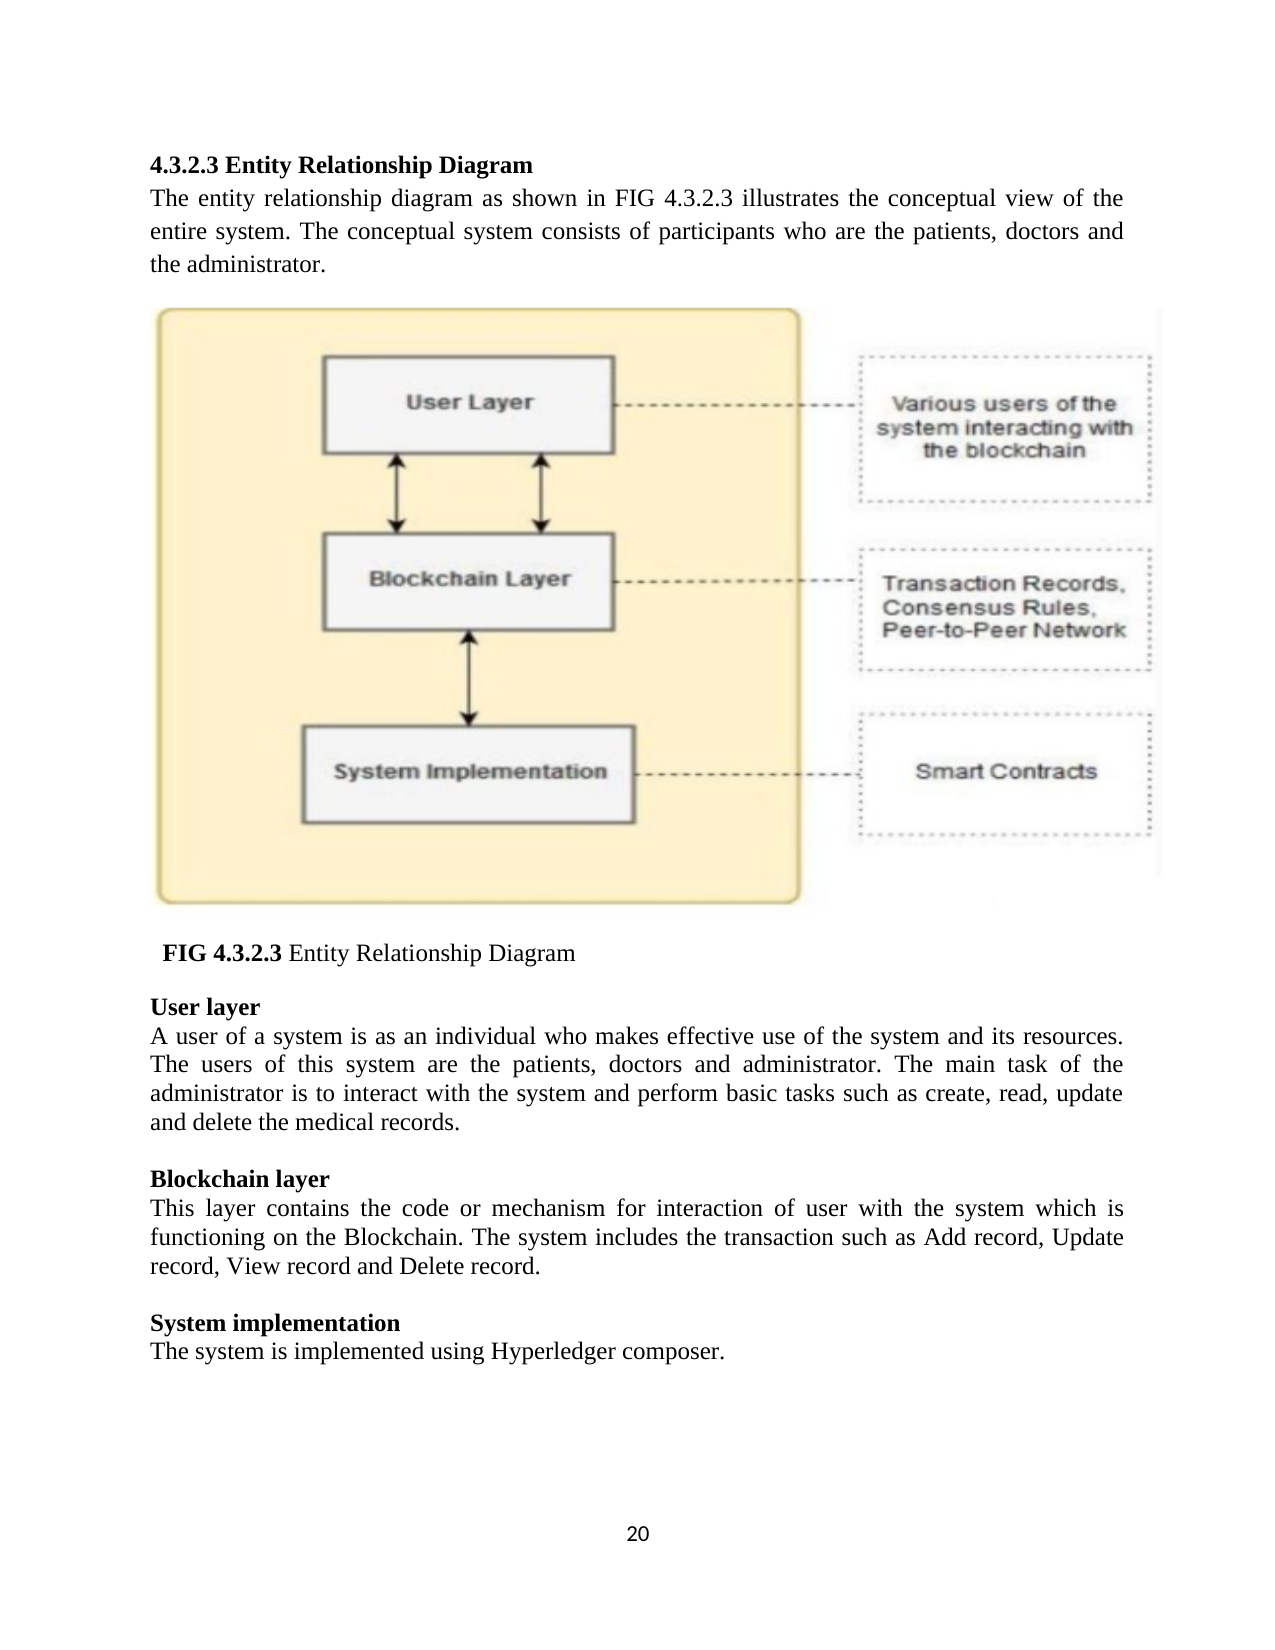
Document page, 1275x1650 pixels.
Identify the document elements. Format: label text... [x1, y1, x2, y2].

text This layer contains the code or mechanism for interaction of user with the system which is functioning on the Blockchain. The system includes the transaction such as Add record, Update record, View record and Delete record. [150, 1193, 1125, 1279]
text The entity relationship diagram as shown in FIG 4.3.2.3 illustrates the conceptual view of the entire system. The conceptual system consists of participants who are the patients, doctors and the administrator. [150, 183, 1125, 278]
text Blockchain layer [150, 1164, 1125, 1193]
text System implementation [150, 1308, 1125, 1336]
picture [150, 302, 1164, 914]
text The system is implemented using Hyperledger composer. [150, 1336, 1125, 1365]
text User layer [150, 992, 1125, 1021]
text A user of a system is as an individual who makes effective use of the system and its resources. The users of this system are the patients, doctors and administrator. The main task of the administrator is to interact with the system and perform basic tasks such as create, read, update and delete the medical records. [150, 1021, 1125, 1136]
subtitle 4.3.2.3 Entity Relationship Diagram [150, 150, 1125, 179]
text FIG 4.3.2.3 Entity Relationship Diagram [150, 938, 1125, 967]
